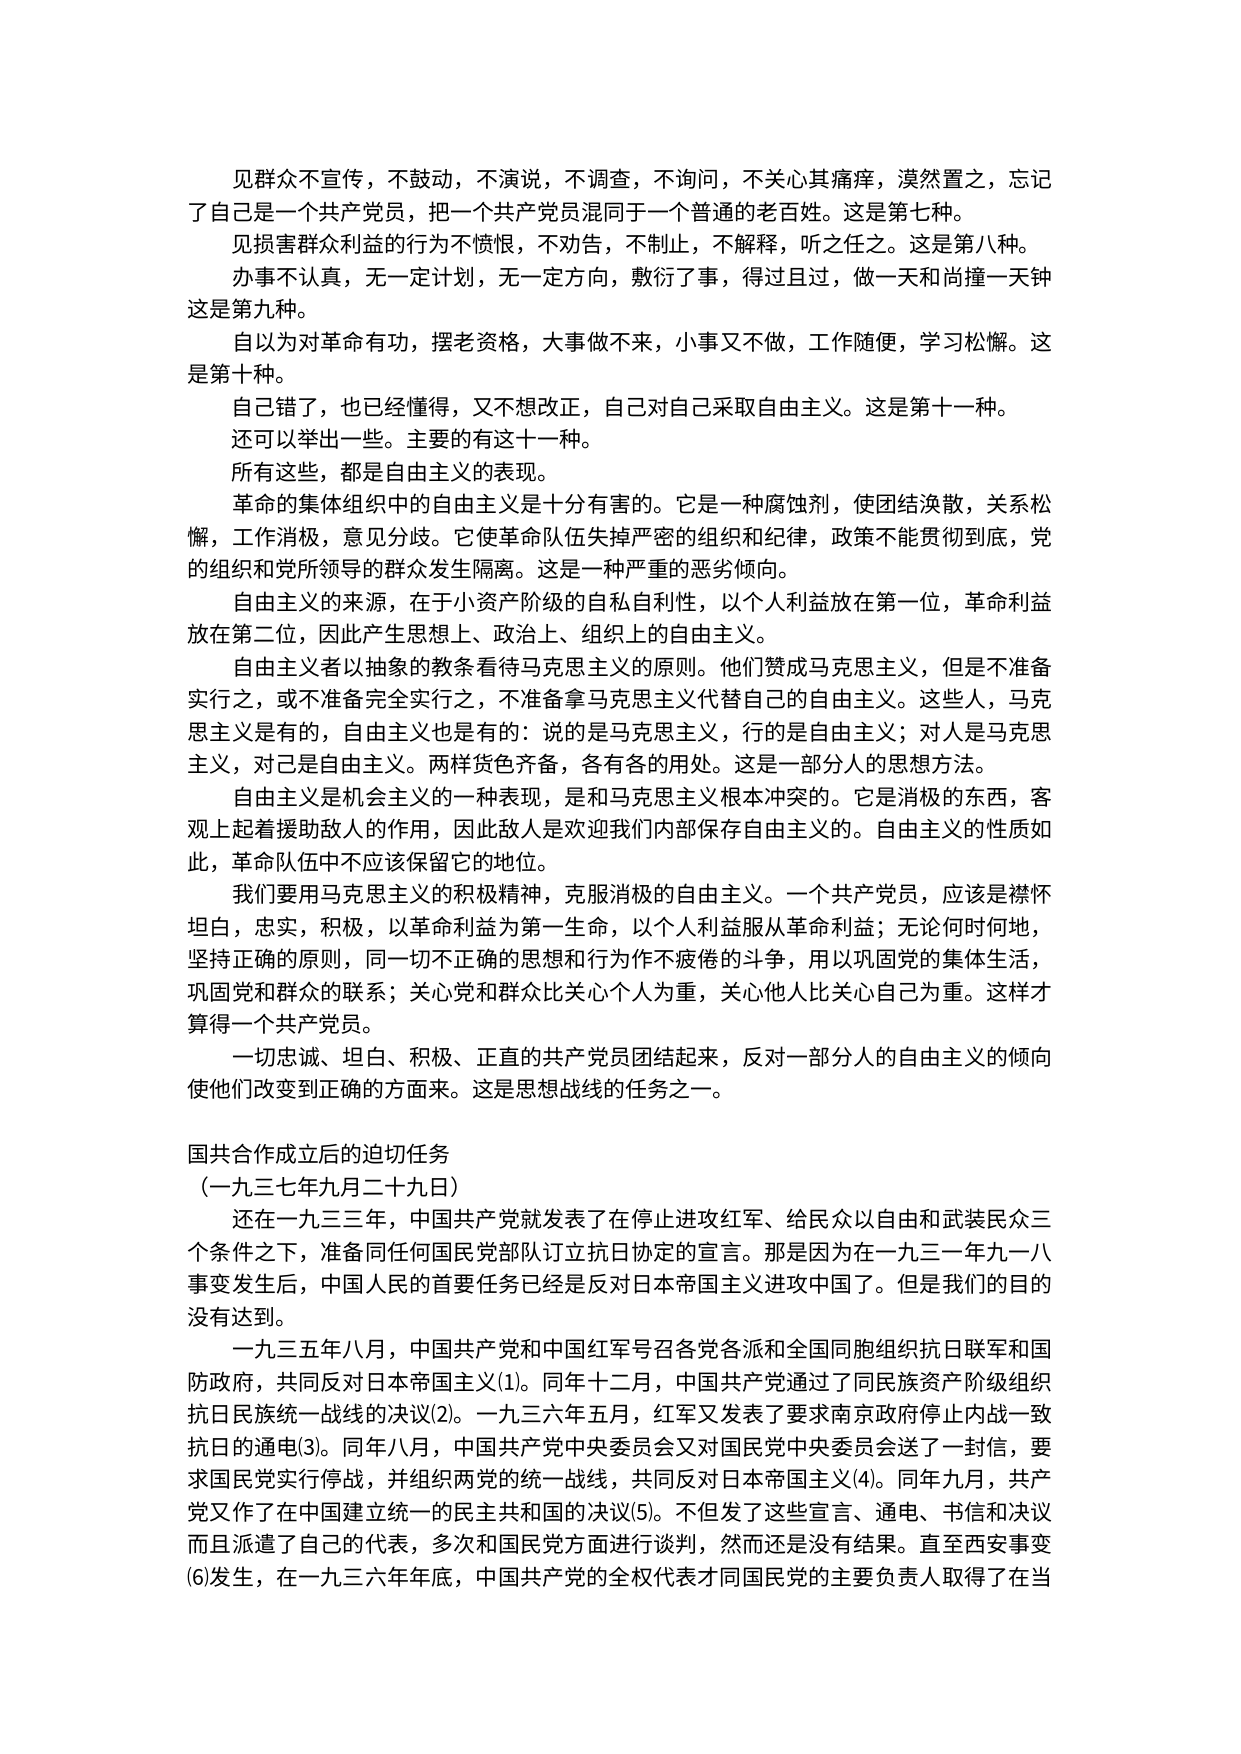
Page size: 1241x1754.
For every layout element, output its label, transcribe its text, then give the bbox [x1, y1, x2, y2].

text 还在一九三三年，中国共产党就发表了在停止进攻红军、给民众以自由和武装民众三个条件之下，准备同任何国民党部队订立抗日协定的宣言。那是因为在一九三一年九一八事变发生后，中国人民的首要任务已经是反对日本帝国主义进攻中国了。但是我们的目的没有达到。 [187, 1202, 1053, 1332]
text 革命的集体组织中的自由主义是十分有害的。它是一种腐蚀剂，使团结涣散，关系松懈，工作消极，意见分歧。它使革命队伍失掉严密的组织和纪律，政策不能贯彻到底，党的组织和党所领导的群众发生隔离。这是一种严重的恶劣倾向。 [187, 487, 1053, 584]
text 自由主义者以抽象的教条看待马克思主义的原则。他们赞成马克思主义，但是不准备实行之，或不准备完全实行之，不准备拿马克思主义代替自己的自由主义。这些人，马克思主义是有的，自由主义也是有的：说的是马克思主义，行的是自由主义；对人是马克思主义，对己是自由主义。两样货色齐备，各有各的用处。这是一部分人的思想方法。 [187, 649, 1053, 779]
text 所有这些，都是自由主义的表现。 [187, 454, 1053, 487]
text 还可以举出一些。主要的有这十一种。 [187, 422, 1053, 454]
text 我们要用马克思主义的积极精神，克服消极的自由主义。一个共产党员，应该是襟怀坦白，忠实，积极，以革命利益为第一生命，以个人利益服从革命利益；无论何时何地，坚持正确的原则，同一切不正确的思想和行为作不疲倦的斗争，用以巩固党的集体生活，巩固党和群众的联系；关心党和群众比关心个人为重，关心他人比关心自己为重。这样才算得一个共产党员。 [187, 877, 1053, 1039]
text （一九三七年九月二十九日） [187, 1169, 1053, 1202]
text 自以为对革命有功，摆老资格，大事做不来，小事又不做，工作随便，学习松懈。这是第十种。 [187, 324, 1053, 389]
text 自由主义是机会主义的一种表现，是和马克思主义根本冲突的。它是消极的东西，客观上起着援助敌人的作用，因此敌人是欢迎我们内部保存自由主义的。自由主义的性质如此，革命队伍中不应该保留它的地位。 [187, 779, 1053, 877]
text 见损害群众利益的行为不愤恨，不劝告，不制止，不解释，听之任之。这是第八种。 [187, 227, 1053, 259]
text 见群众不宣传，不鼓动，不演说，不调查，不询问，不关心其痛痒，漠然置之，忘记了自己是一个共产党员，把一个共产党员混同于一个普通的老百姓。这是第七种。 [187, 162, 1053, 227]
text 一切忠诚、坦白、积极、正直的共产党员团结起来，反对一部分人的自由主义的倾向，使他们改变到正确的方面来。这是思想战线的任务之一。 [187, 1039, 1053, 1104]
text 办事不认真，无一定计划，无一定方向，敷衍了事，得过且过，做一天和尚撞一天钟。这是第九种。 [187, 259, 1053, 324]
text 国共合作成立后的迫切任务 [187, 1137, 1053, 1169]
text 自由主义的来源，在于小资产阶级的自私自利性，以个人利益放在第一位，革命利益放在第二位，因此产生思想上、政治上、组织上的自由主义。 [187, 584, 1053, 649]
text 自己错了，也已经懂得，又不想改正，自己对自己采取自由主义。这是第十一种。 [187, 389, 1053, 422]
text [187, 1332, 1053, 1592]
